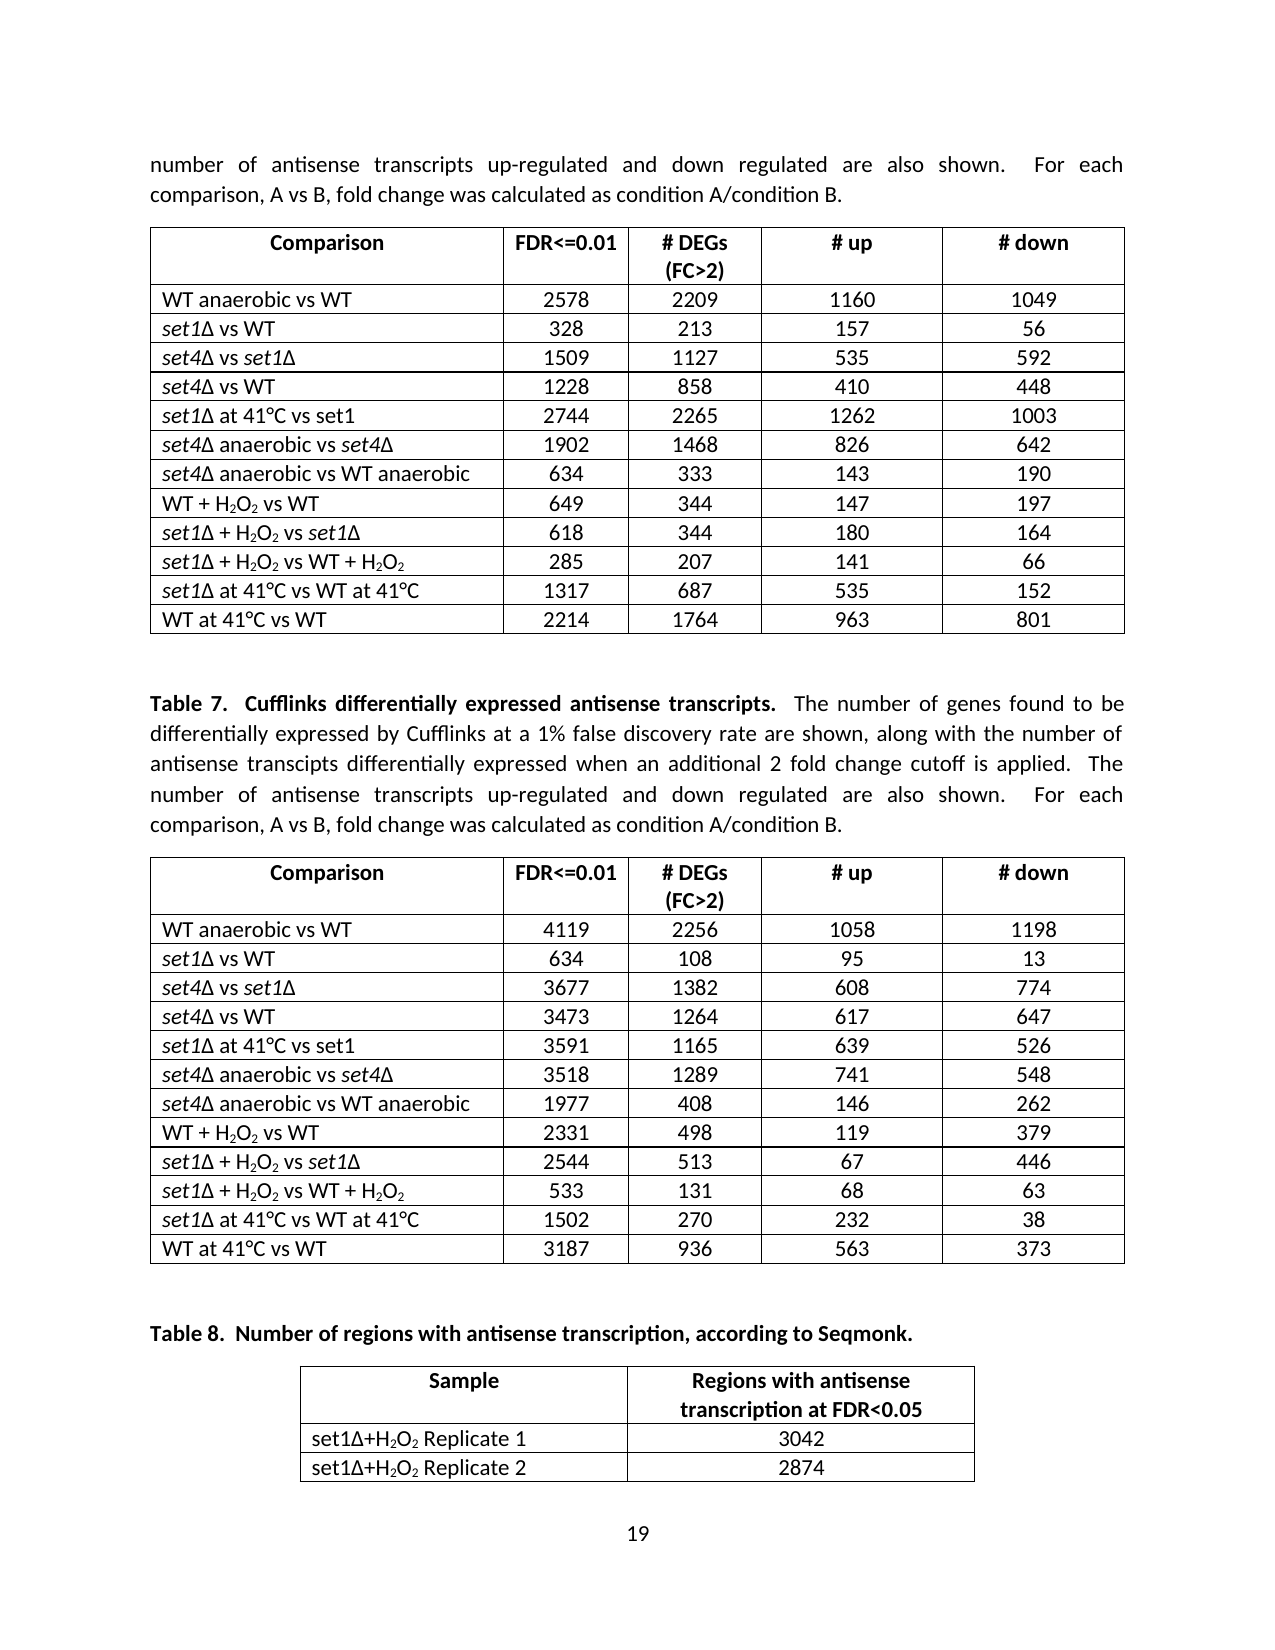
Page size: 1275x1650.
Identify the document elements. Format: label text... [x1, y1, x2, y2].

table_cell 3677 [504, 973, 628, 1001]
table_cell WT anaerobic vs WT [151, 915, 503, 943]
table_cell set4Δ anaerobic vs WT anaerobic [151, 1089, 503, 1117]
table_cell 379 [943, 1118, 1124, 1146]
table_header # down [943, 228, 1124, 284]
table_cell 285 [504, 547, 628, 575]
table_cell 513 [629, 1148, 761, 1175]
table_cell set1Δ vs WT [151, 944, 503, 972]
table_cell WT at 41°C vs WT [151, 605, 503, 633]
table_cell 2209 [629, 285, 761, 313]
table_cell set4Δ anaerobic vs set4Δ [151, 431, 503, 458]
table_header FDR<=0.01 [504, 858, 628, 914]
table_header # up [762, 858, 942, 914]
table_cell set1Δ + H2O2 vs WT + H2O2 [151, 547, 503, 575]
table_cell 1003 [943, 401, 1124, 429]
table_cell 2265 [629, 401, 761, 429]
table_cell 592 [943, 343, 1124, 371]
table_cell 687 [629, 576, 761, 604]
table_cell set4Δ vs set1Δ [151, 973, 503, 1001]
table_cell 95 [762, 944, 942, 972]
table_cell 328 [504, 314, 628, 342]
table_cell 608 [762, 973, 942, 1001]
table_cell set4Δ vs set1Δ [151, 343, 503, 371]
table_cell 1977 [504, 1089, 628, 1117]
table_header Regions with antisense transcription at FDR<0.05 [628, 1367, 974, 1423]
table_cell 147 [762, 489, 942, 517]
table_cell set1Δ vs WT [151, 314, 503, 342]
table_header # down [943, 858, 1124, 914]
table_cell 1198 [943, 915, 1124, 943]
table_cell WT + H2O2 vs WT [151, 489, 503, 517]
text Table 8. Number of regions with antisense transcription, according to Seqmonk. [150, 1319, 1125, 1347]
table_cell 1262 [762, 401, 942, 429]
table_cell 826 [762, 431, 942, 458]
table_cell set1Δ + H2O2 vs set1Δ [151, 1148, 503, 1175]
table_cell 143 [762, 460, 942, 488]
table_cell 262 [943, 1089, 1124, 1117]
table_cell 2256 [629, 915, 761, 943]
table_cell 498 [629, 1118, 761, 1146]
table_cell 936 [629, 1235, 761, 1263]
table_cell 333 [629, 460, 761, 488]
table_cell 2544 [504, 1148, 628, 1175]
table_cell 164 [943, 518, 1124, 546]
table_cell 232 [762, 1206, 942, 1233]
table_cell 1289 [629, 1060, 761, 1088]
table_header Comparison [151, 858, 503, 914]
table_cell 190 [943, 460, 1124, 488]
table_cell 3591 [504, 1031, 628, 1059]
table_cell 56 [943, 314, 1124, 342]
table_cell 858 [629, 373, 761, 400]
table_cell 344 [629, 489, 761, 517]
table_cell 535 [762, 343, 942, 371]
table_cell 774 [943, 973, 1124, 1001]
table_cell 1502 [504, 1206, 628, 1233]
table_cell 68 [762, 1176, 942, 1204]
table_cell set1Δ + H2O2 vs WT + H2O2 [151, 1176, 503, 1204]
table_cell 1764 [629, 605, 761, 633]
table_cell 642 [943, 431, 1124, 458]
table_cell set1Δ+H2O2 Replicate 2 [301, 1453, 627, 1481]
table_header FDR<=0.01 [504, 228, 628, 284]
table_cell set4Δ anaerobic vs WT anaerobic [151, 460, 503, 488]
table_cell 563 [762, 1235, 942, 1263]
table_cell 1049 [943, 285, 1124, 313]
table_cell 1264 [629, 1002, 761, 1030]
table_cell 4119 [504, 915, 628, 943]
table_cell 963 [762, 605, 942, 633]
table_cell 618 [504, 518, 628, 546]
table_cell 1127 [629, 343, 761, 371]
table_cell 108 [629, 944, 761, 972]
table_cell 2744 [504, 401, 628, 429]
table_cell 3187 [504, 1235, 628, 1263]
table_cell set1Δ at 41°C vs WT at 41°C [151, 1206, 503, 1233]
table_cell 180 [762, 518, 942, 546]
table_cell 1902 [504, 431, 628, 458]
table_cell 141 [762, 547, 942, 575]
table_header # up [762, 228, 942, 284]
table_header # DEGs (FC>2) [629, 858, 761, 914]
table_cell set1Δ at 41°C vs WT at 41°C [151, 576, 503, 604]
table_cell 741 [762, 1060, 942, 1088]
table_cell WT + H2O2 vs WT [151, 1118, 503, 1146]
table_cell 38 [943, 1206, 1124, 1233]
table_cell 1160 [762, 285, 942, 313]
table_cell 1509 [504, 343, 628, 371]
table_cell set1Δ+H2O2 Replicate 1 [301, 1424, 627, 1452]
table_header Sample [301, 1367, 627, 1423]
table_cell 157 [762, 314, 942, 342]
table_cell 410 [762, 373, 942, 400]
table_cell set4Δ vs WT [151, 1002, 503, 1030]
table_header # DEGs (FC>2) [629, 228, 761, 284]
table_cell 1058 [762, 915, 942, 943]
table_cell set4Δ vs WT [151, 373, 503, 400]
table_cell WT anaerobic vs WT [151, 285, 503, 313]
table_cell 647 [943, 1002, 1124, 1030]
table_cell 2214 [504, 605, 628, 633]
table_cell 3473 [504, 1002, 628, 1030]
table_cell 67 [762, 1148, 942, 1175]
table_cell 535 [762, 576, 942, 604]
table_cell 1165 [629, 1031, 761, 1059]
table_header Comparison [151, 228, 503, 284]
table_cell 3042 [628, 1424, 974, 1452]
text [150, 150, 1125, 208]
table_cell 119 [762, 1118, 942, 1146]
table_cell set1Δ + H2O2 vs set1Δ [151, 518, 503, 546]
table_cell 408 [629, 1089, 761, 1117]
table_cell 213 [629, 314, 761, 342]
table_cell 2874 [628, 1453, 974, 1481]
table_cell 634 [504, 460, 628, 488]
table_cell 66 [943, 547, 1124, 575]
table_cell 639 [762, 1031, 942, 1059]
table_cell 1382 [629, 973, 761, 1001]
table_cell 207 [629, 547, 761, 575]
table_cell 1468 [629, 431, 761, 458]
table_cell 146 [762, 1089, 942, 1117]
table_cell 152 [943, 576, 1124, 604]
table_cell 131 [629, 1176, 761, 1204]
table_cell set1Δ at 41°C vs set1 [151, 1031, 503, 1059]
table_cell 63 [943, 1176, 1124, 1204]
table_cell 373 [943, 1235, 1124, 1263]
table_cell 526 [943, 1031, 1124, 1059]
table_cell 634 [504, 944, 628, 972]
table_cell 448 [943, 373, 1124, 400]
table_cell WT at 41°C vs WT [151, 1235, 503, 1263]
table_cell 617 [762, 1002, 942, 1030]
table_cell 533 [504, 1176, 628, 1204]
table_cell 197 [943, 489, 1124, 517]
table_cell 13 [943, 944, 1124, 972]
table_cell 270 [629, 1206, 761, 1233]
table_cell 3518 [504, 1060, 628, 1088]
table_cell 1228 [504, 373, 628, 400]
table_cell 548 [943, 1060, 1124, 1088]
table_cell 344 [629, 518, 761, 546]
table_cell set4Δ anaerobic vs set4Δ [151, 1060, 503, 1088]
table_cell 1317 [504, 576, 628, 604]
table_cell 2331 [504, 1118, 628, 1146]
table_cell 2578 [504, 285, 628, 313]
table_cell 801 [943, 605, 1124, 633]
table_cell 446 [943, 1148, 1124, 1175]
table_cell set1Δ at 41°C vs set1 [151, 401, 503, 429]
table_cell 649 [504, 489, 628, 517]
text Table 7. Cufflinks differentially expressed antisense transcripts. The number of genes found to be differentially expressed by Cufflinks at a 1% false discovery rate are shown, along with the number of antisense transcipts differentially expressed when an additional 2 fold change cutoff is applied. The number of antisense transcripts up-regulated and down regulated are also shown. For each comparison, A vs B, fold change was calculated as condition A/condition B. [150, 689, 1125, 838]
